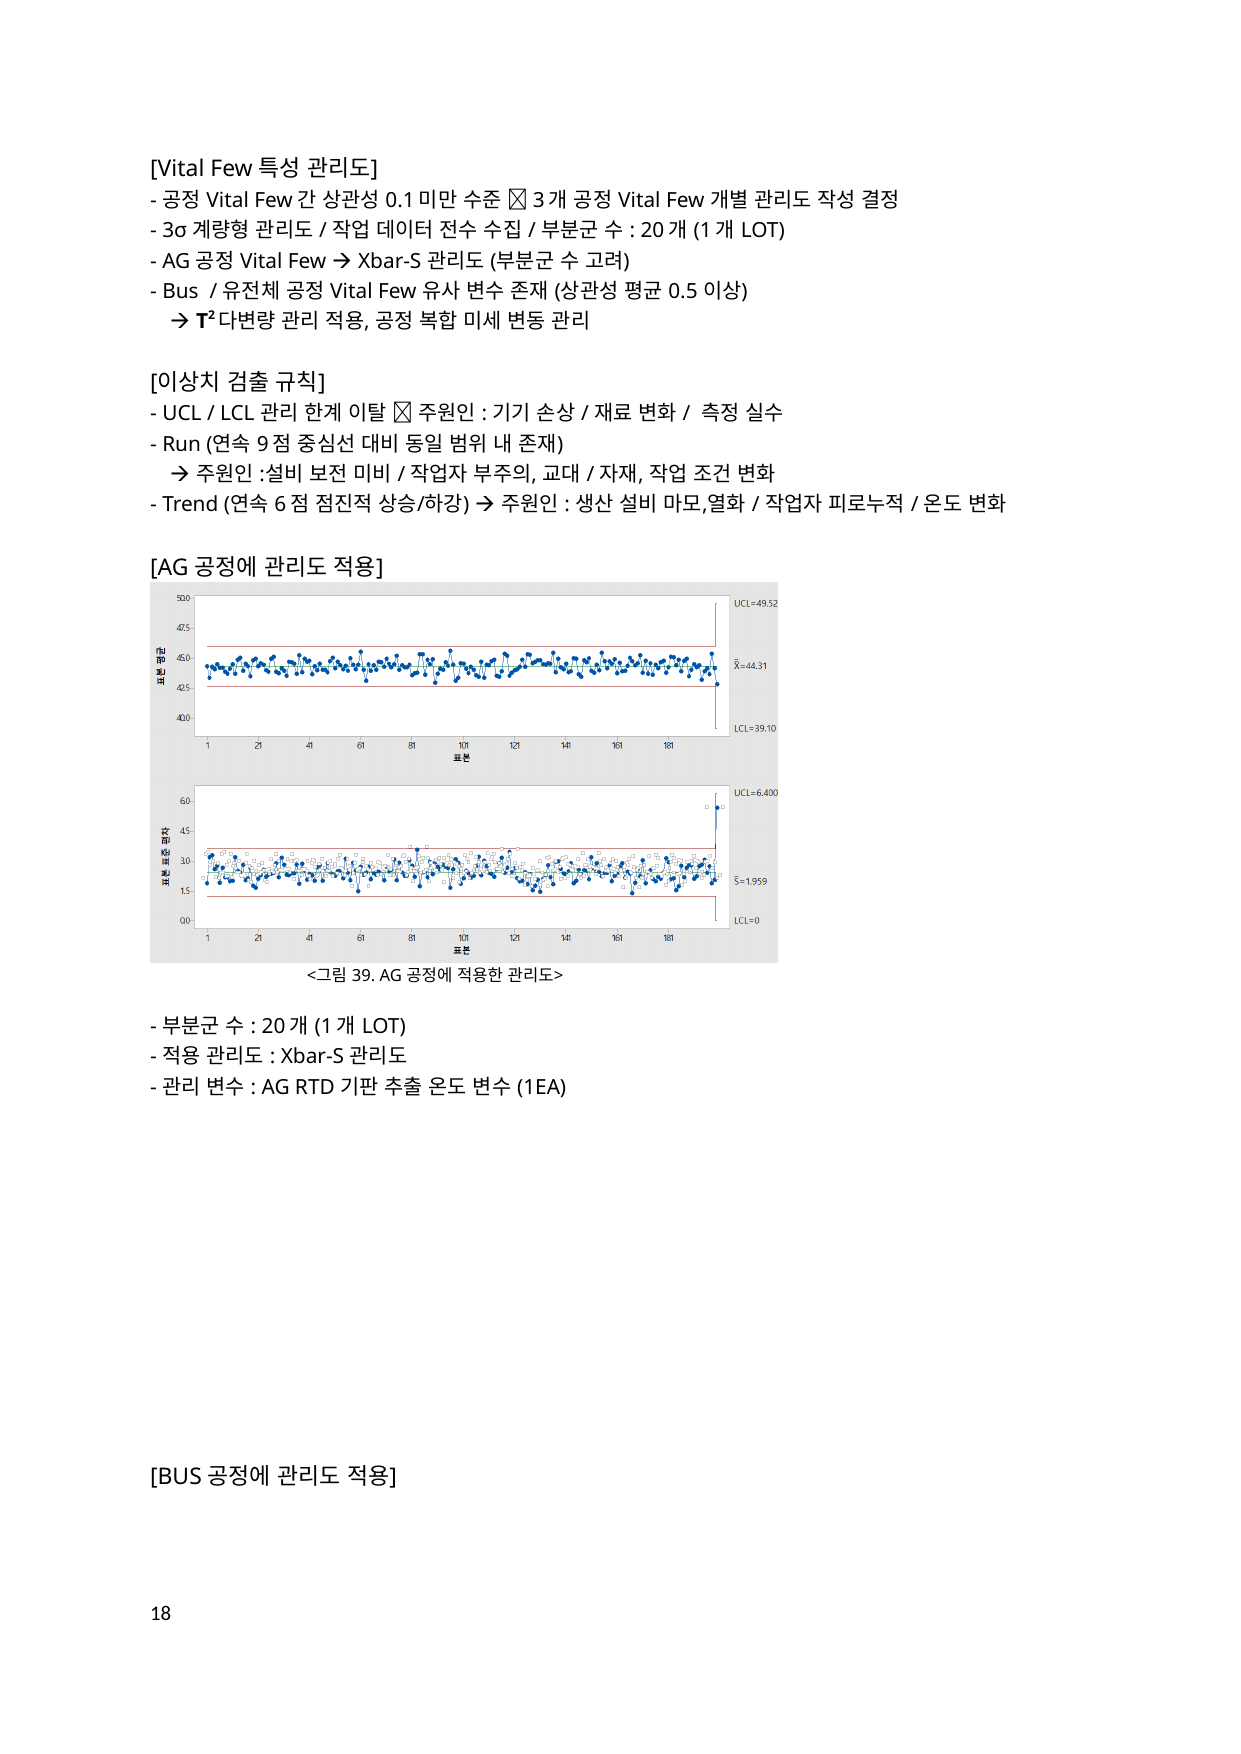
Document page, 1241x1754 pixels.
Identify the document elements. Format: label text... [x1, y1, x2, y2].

text [이상치 검출 규칙] [150, 363, 1090, 397]
text - 관리 변수 : AG RTD 기판 추출 온도 변수 (1EA) [150, 1070, 1090, 1100]
text [BUS 공정에 관리도 적용] [150, 1458, 1090, 1491]
text - 적용 관리도 : Xbar-S 관리도 [150, 1039, 1090, 1070]
text [AG 공정에 관리도 적용] [150, 549, 1090, 582]
text - UCL / LCL 관리 한계 이탈 주원인 : 기기 손상 / 재료 변화 / 측정 실수 [150, 397, 1090, 427]
text - Trend (연속 6점 점진적 상승/하강) 주원인 : 생산 설비 마모,열화 / 작업자 피로누적 / 온도 변화 [150, 488, 1090, 518]
text - Run (연속 9점 중심선 대비 동일 범위 내 존재) [150, 427, 1090, 457]
text - 공정 Vital Few간 상관성 0.1미만 수준 3개 공정 Vital Few 개별 관리도 작성 결정 [150, 183, 1090, 214]
text - AG 공정 Vital Few Xbar-S 관리도 (부분군 수 고려) [150, 244, 1090, 274]
text - 3σ 계량형 관리도 / 작업 데이터 전수 수집 / 부분군 수 : 20개 (1개 LOT) [150, 214, 1090, 244]
text - Bus / 유전체 공정 Vital Few 유사 변수 존재 (상관성 평균 0.5 이상) [150, 274, 1090, 304]
text 주원인 :설비 보전 미비 / 작업자 부주의, 교대 / 자재, 작업 조건 변화 [150, 457, 1090, 488]
text T2 다변량 관리 적용, 공정 복합 미세 변동 관리 [150, 304, 1090, 335]
picture [150, 582, 779, 963]
text <그림 39. AG 공정에 적용한 관리도> [150, 962, 1090, 987]
text - 부분군 수 : 20개 (1개 LOT) [150, 1009, 1090, 1039]
text [Vital Few 특성 관리도] [150, 150, 1090, 183]
